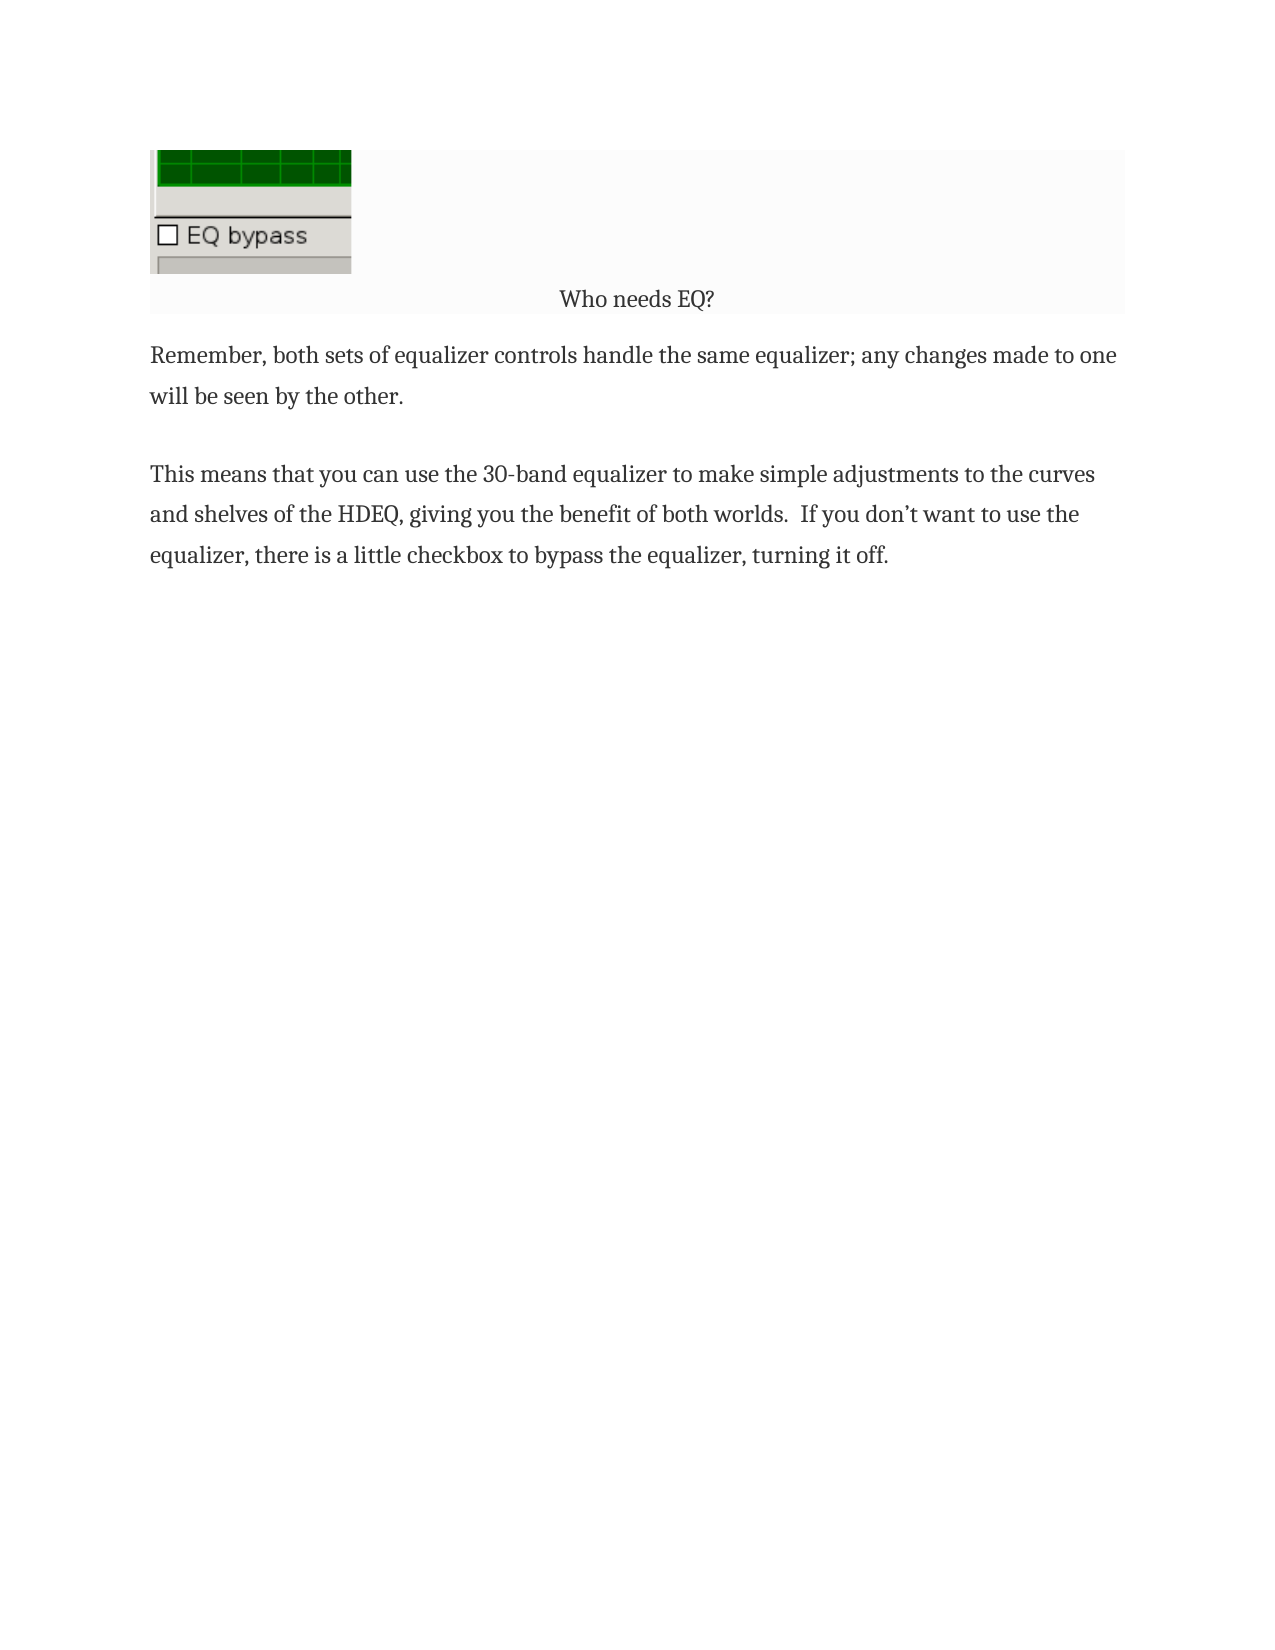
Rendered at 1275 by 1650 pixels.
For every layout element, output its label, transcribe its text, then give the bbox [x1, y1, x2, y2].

picture [150, 150, 352, 274]
text Who needs EQ? [150, 273, 1125, 314]
text This means that you can use the 30-band equalizer to make simple adjustments to the curves and shelves of the HDEQ, giving you the benefit of both worlds. If you don’t want to use the equalizer, there is a little checkbox to bypass the equalizer, turning it off. [150, 448, 1125, 570]
text Remember, both sets of equalizer controls handle the same equalizer; any changes made to one will be seen by the other. [150, 329, 1125, 411]
